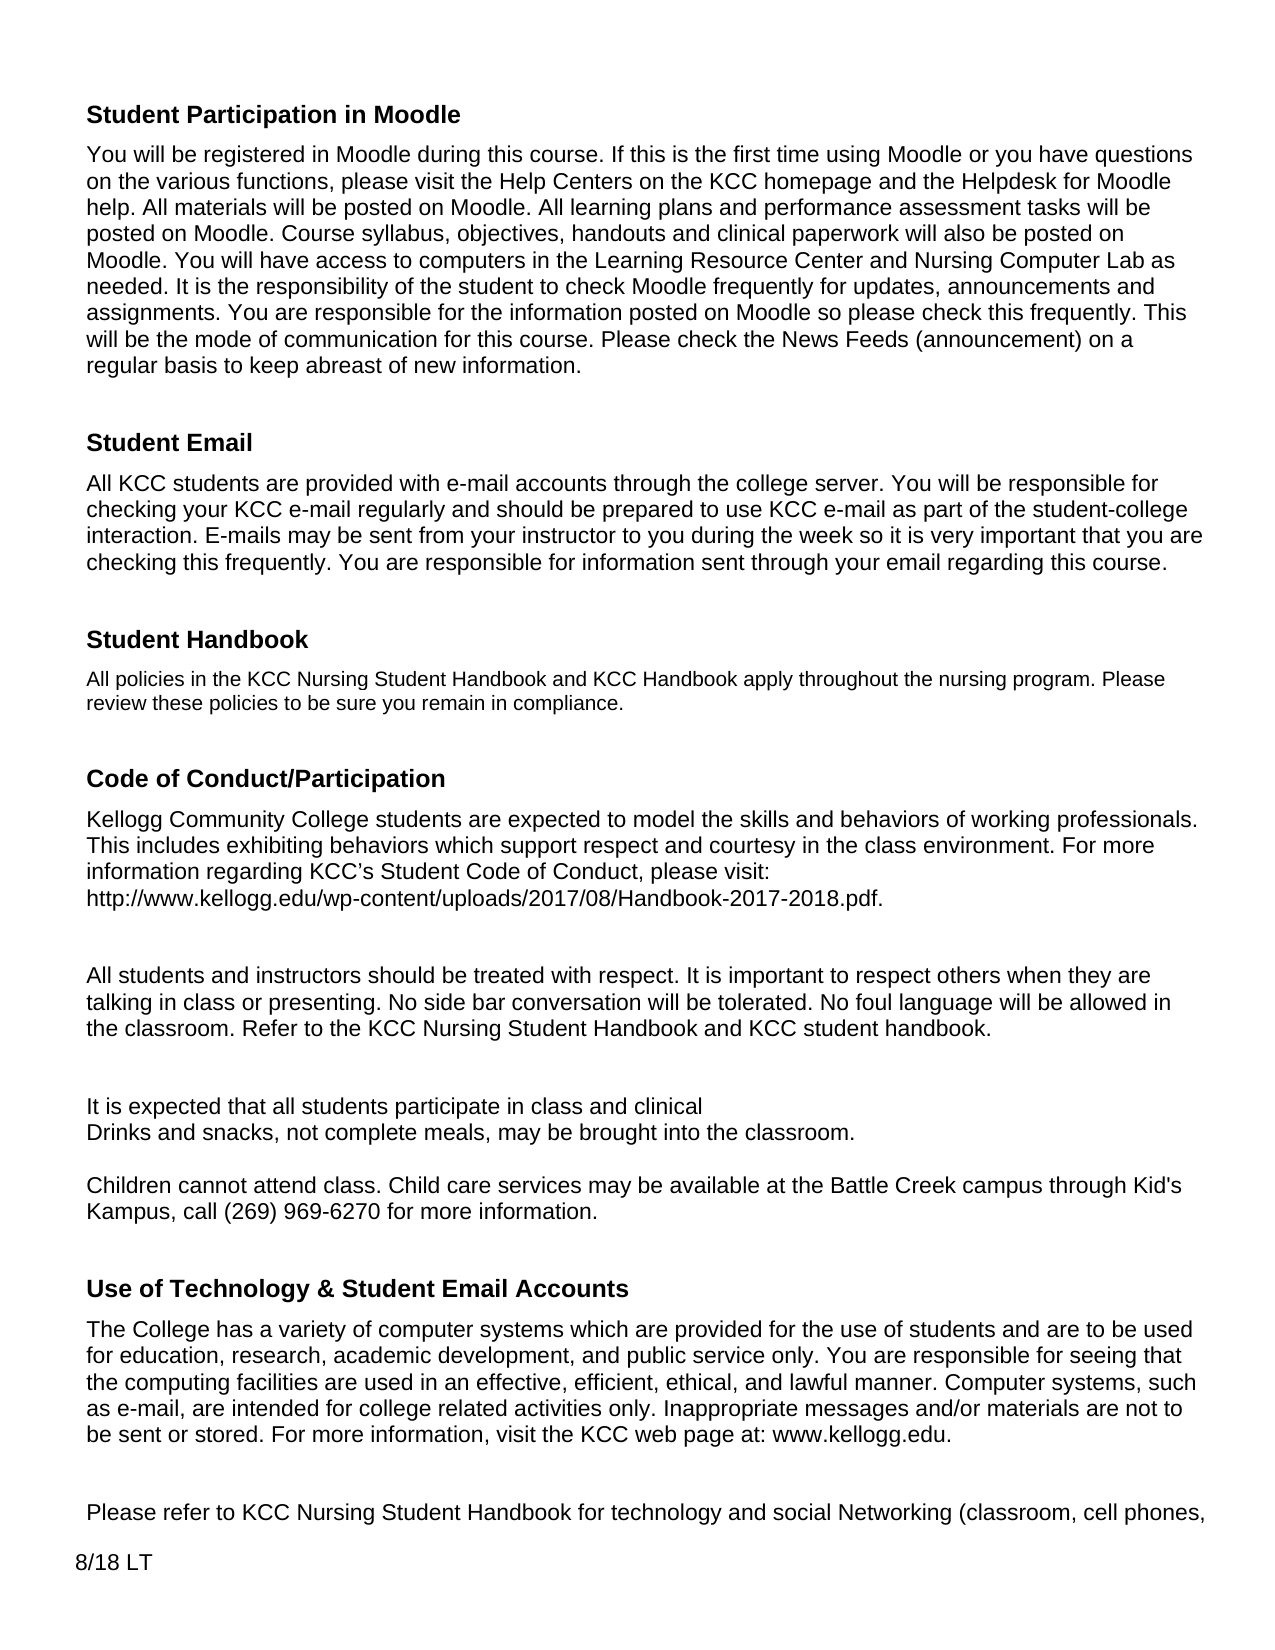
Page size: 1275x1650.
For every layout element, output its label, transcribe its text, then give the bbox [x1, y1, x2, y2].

table_cell Code of Conduct/Participation [75, 739, 1221, 806]
table_cell You will be registered in Moodle during this course. If this is the first time using Moodle or you have questions on the various functions, please visit the Help Centers on the KCC homepage and the Helpdesk for Moodle help. All materials will be posted on Moodle. All learning plans and performance assessment tasks will be posted on Moodle. Course syllabus, objectives, handouts and clinical paperwork will also be posted on Moodle. You will have access to computers in the Learning Resource Center and Nursing Computer Lab as needed. It is the responsibility of the student to check Moodle frequently for updates, announcements and assignments. You are responsible for the information posted on Moodle so please check this frequently. This will be the mode of communication for this course. Please check the News Feeds (announcement) on a regular basis to keep abreast of new information. [75, 141, 1221, 403]
table_cell Kellogg Community College students are expected to model the skills and behaviors of working professionals. This includes exhibiting behaviors which support respect and courtesy in the class environment. For more information regarding KCC’s Student Code of Conduct, please visit: http://www.kellogg.edu/wp-content/uploads/2017/08/Handbook-2017-2018.pdf. All students and instructors should be treated with respect. It is important to respect others when they are talking in class or presenting. No side bar conversation will be tolerated. No foul language will be allowed in the classroom. Refer to the KCC Nursing Student Handbook and KCC student handbook. It is expected that all students participate in class and clinical Drinks and snacks, not complete meals, may be brought into the classroom. Children cannot attend class. Child care services may be available at the Battle Creek campus through Kid's Kampus, call (269) 969-6270 for more information. [75, 806, 1221, 1249]
table_cell Use of Technology & Student Email Accounts [75, 1250, 1221, 1316]
table_cell All KCC students are provided with e-mail accounts through the college server. You will be responsible for checking your KCC e-mail regularly and should be prepared to use KCC e-mail as part of the student-college interaction. E-mails may be sent from your instructor to you during the week so it is very important that you are checking this frequently. You are responsible for information sent through your email regarding this course. [75, 470, 1221, 600]
table_cell All policies in the KCC Nursing Student Handbook and KCC Handbook apply throughout the nursing program. Please review these policies to be sure you remain in compliance. [75, 666, 1221, 739]
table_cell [75, 1316, 1221, 1538]
table_cell Student Email [75, 404, 1221, 470]
table_cell Student Participation in Moodle [75, 75, 1221, 141]
table_cell Student Handbook [75, 600, 1221, 666]
